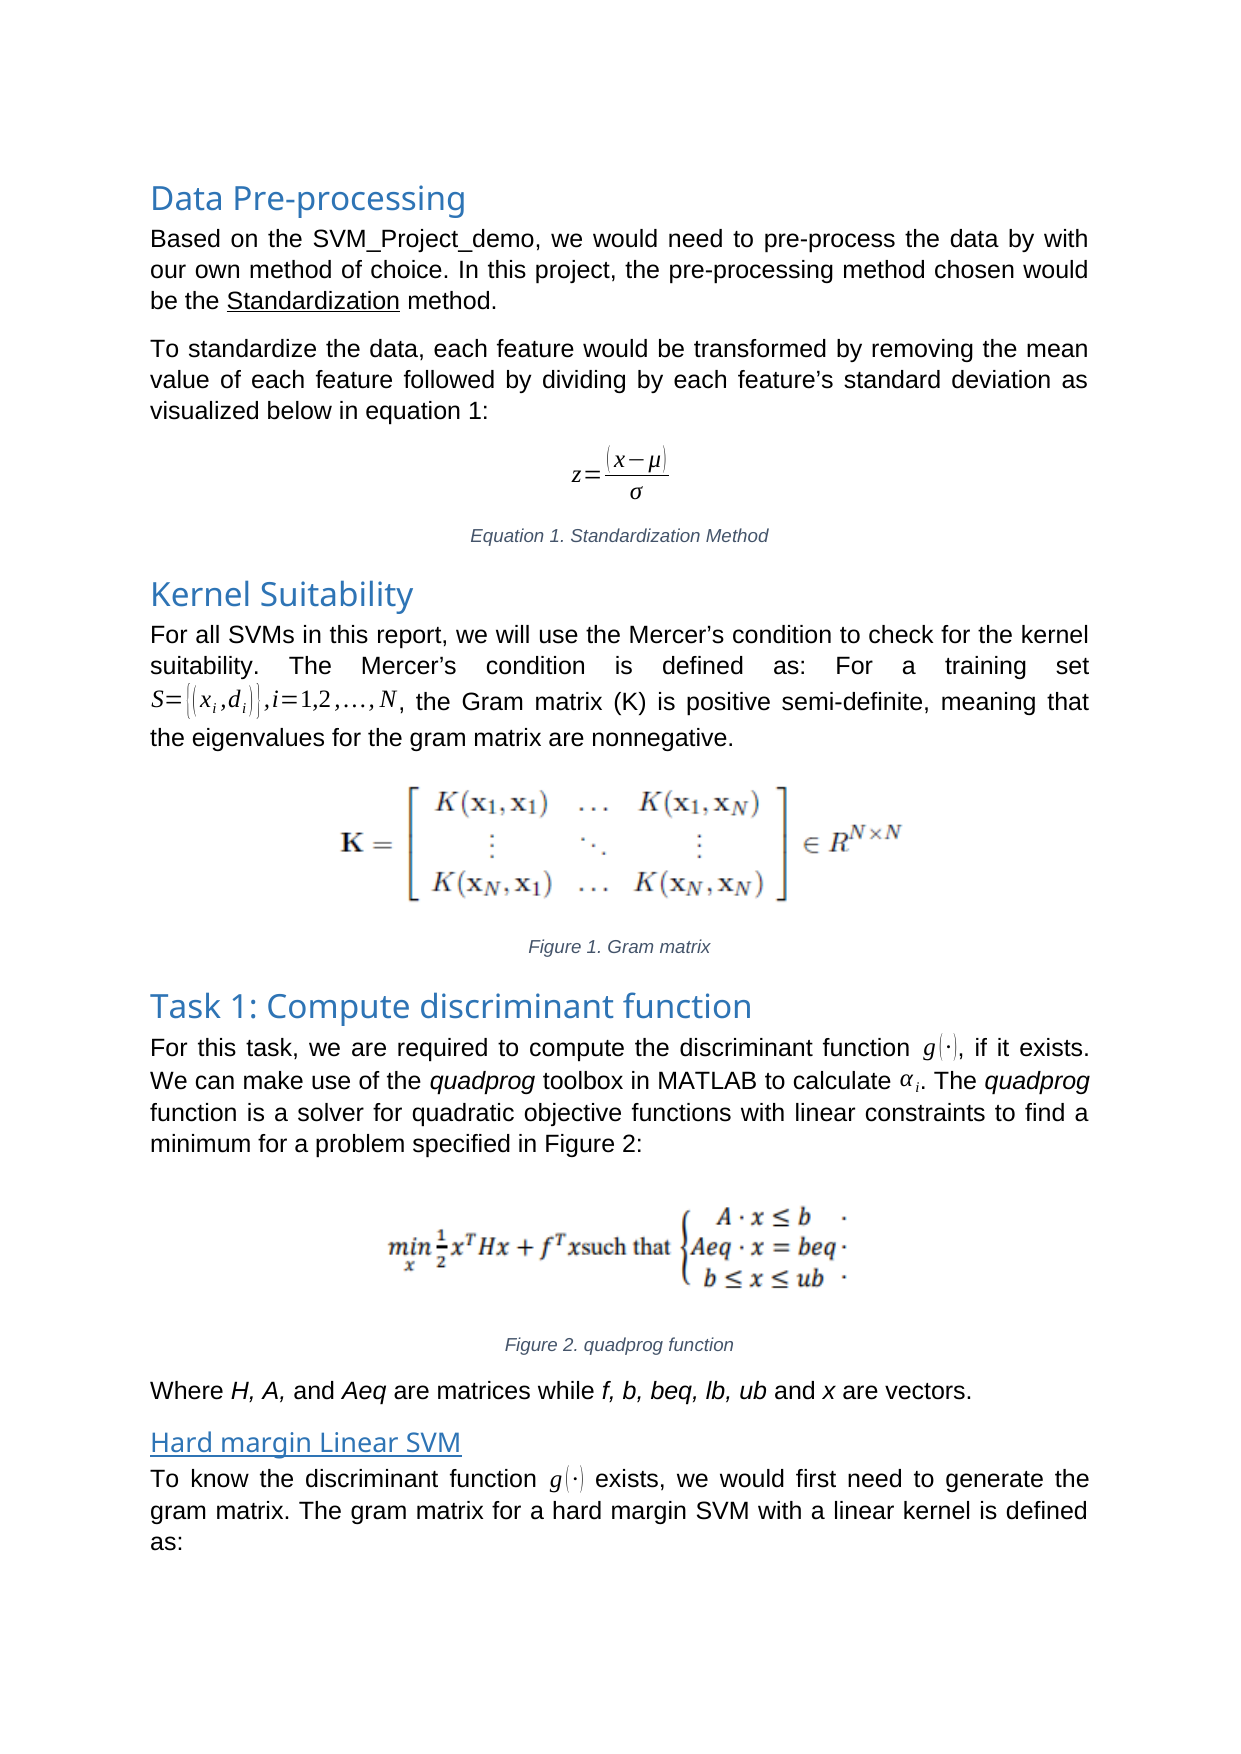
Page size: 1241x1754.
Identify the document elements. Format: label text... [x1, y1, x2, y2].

subtitle Kernel Suitability [150, 571, 1090, 616]
text Figure 2. quadprog function [150, 1333, 1090, 1355]
text To know the discriminant function exists, we would first need to generate the gram matrix. The gram matrix for a hard margin SVM with a linear kernel is defined as: [150, 1463, 1090, 1556]
text Based on the SVM_Project_demo, we would need to pre-process the data by with our own method of choice. In this project, the pre-processing method chosen would be the Standardization method. [150, 224, 1090, 315]
text For this task, we are required to compute the discriminant function , if it exists. We can make use of the quadprog toolbox in MATLAB to calculate . The quadprog function is a solver for quadratic objective functions with linear constraints to find a minimum for a problem specified in Figure 2: [150, 1032, 1090, 1158]
subtitle Hard margin Linear SVM [150, 1424, 1090, 1461]
text For all SVMs in this report, we will use the Mercer’s condition to check for the kernel suitability. The Mercer’s condition is defined as: For a training set , the Gram matrix (K) is positive semi-definite, meaning that the eigenvalues for the gram matrix are nonnegative. [150, 620, 1090, 751]
subtitle Data Pre-processing [150, 175, 1090, 220]
text Figure 1. Gram matrix [150, 936, 1090, 958]
picture [331, 770, 909, 918]
text Where H, A, and Aeq are matrices while f, b, beq, lb, ub and x are vectors. [150, 1376, 1090, 1405]
picture [357, 1177, 883, 1315]
subtitle Task 1: Compute discriminant function [150, 983, 1090, 1028]
text To standardize the data, each feature would be transformed by removing the mean value of each feature followed by dividing by each feature’s standard deviation as visualized below in equation 1: [150, 334, 1090, 424]
text Equation 1. Standardization Method [150, 524, 1090, 546]
